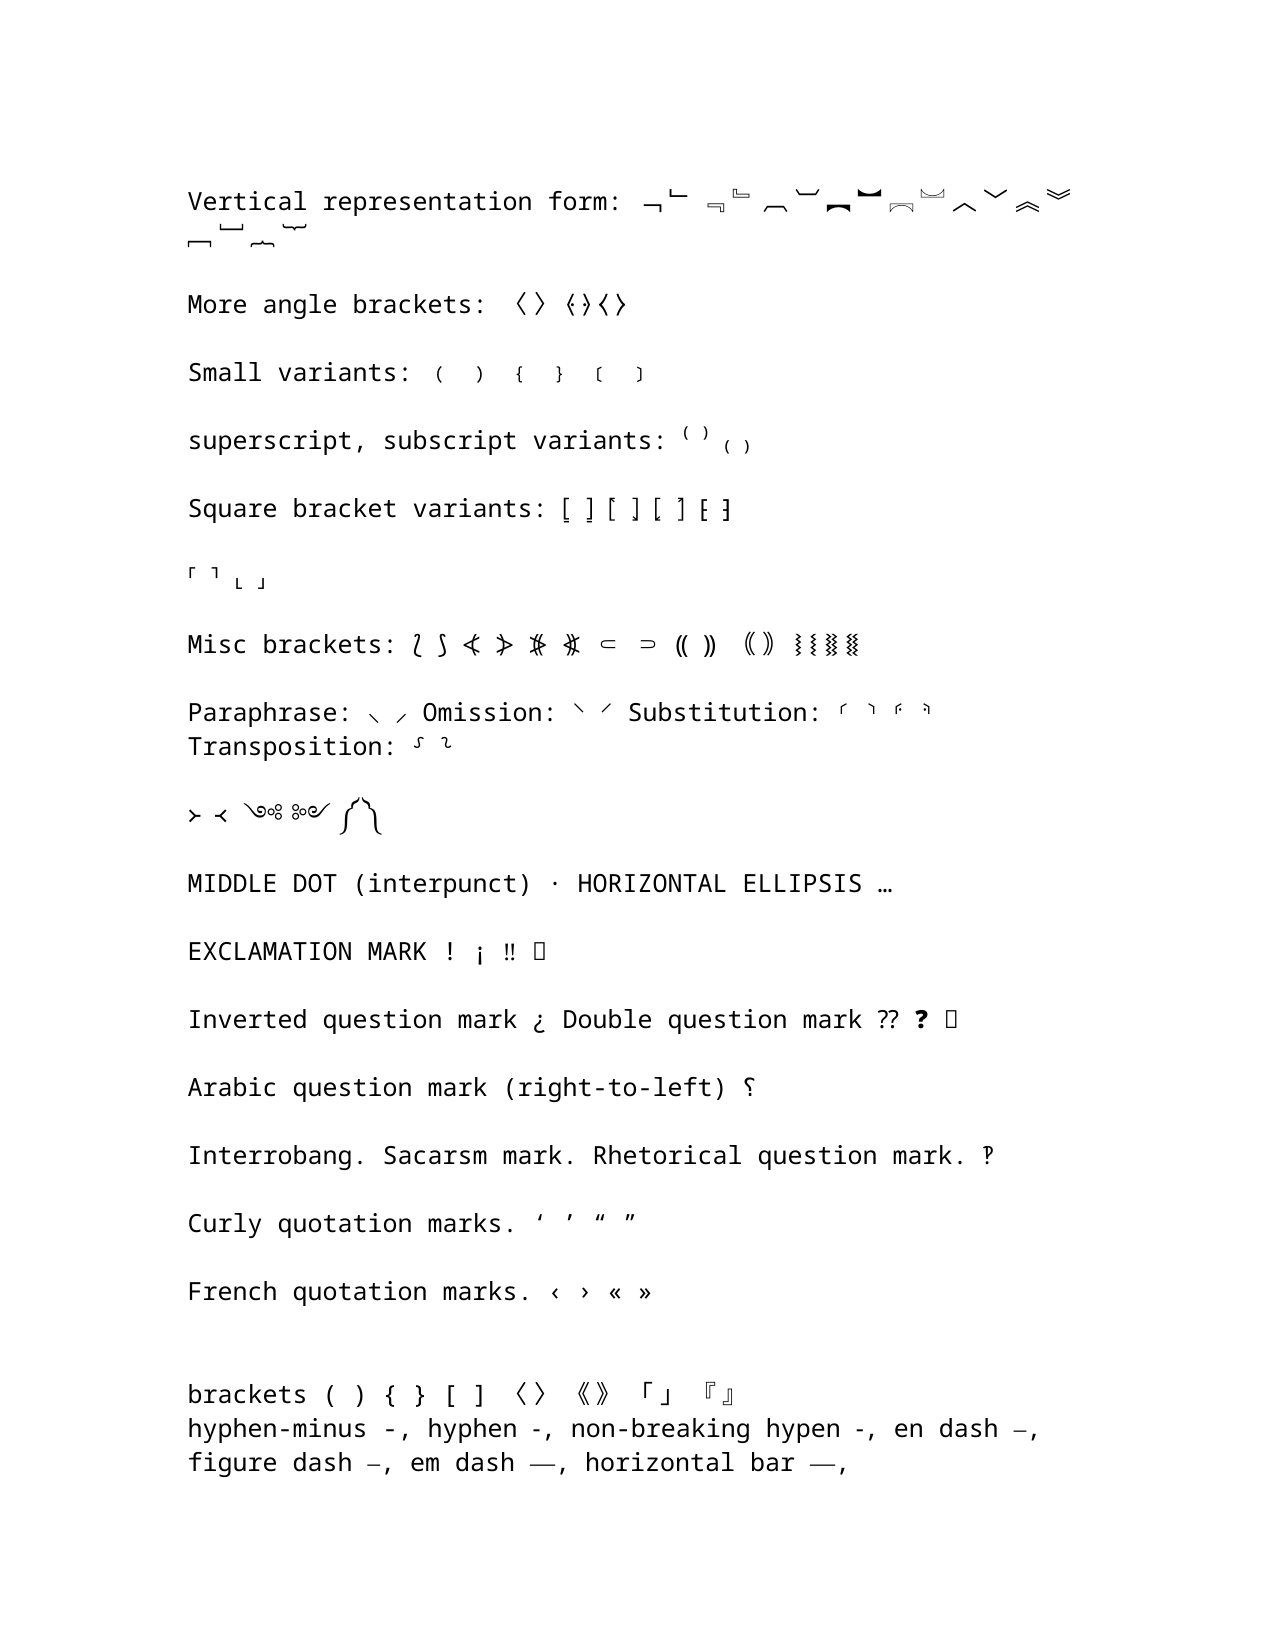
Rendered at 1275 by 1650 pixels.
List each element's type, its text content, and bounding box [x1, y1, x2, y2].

text Inverted question mark ¿ Double question mark ⁇ ❓ ❔ [187, 1002, 1087, 1036]
text Square bracket variants: ⦋ ⦌ ⦍ ⦎ ⦏ ⦐ ⁅ ⁆ [187, 491, 1087, 525]
text More angle brackets: 〈 〉 ⦑ ⦒ ⧼ ⧽ [187, 286, 1087, 320]
text MIDDLE DOT (interpunct) · HORIZONTAL ELLIPSIS … [187, 865, 1087, 899]
text French quotation marks. ‹ › « » [187, 1274, 1087, 1308]
text Misc brackets: ⟅ ⟆ ⦓ ⦔ ⦕ ⦖ ⸦ ⸧ ⸨ ⸩ ｟ ｠ ⧘ ⧙ ⧚ ⧛ [187, 627, 1087, 661]
text superscript, subscript variants: ⁽ ⁾ ₍ ₎ [187, 422, 1087, 457]
text ᚛ ᚜ ༺ ༻ ༼ ༽ [362, 797, 1087, 831]
text EXCLAMATION MARK ! ¡ ‼ ❕ [187, 933, 1087, 967]
text Paraphrase: ⸜ ⸝ Omission: ⸌ ⸍ Substitution: ⸂ ⸃ ⸄ ⸅ Transposition: ⸉ ⸊ [187, 695, 1087, 763]
text brackets ( ) { } [ ] 〈 〉 《 》 「 」 『 』 [187, 1376, 1087, 1410]
text Vertical representation form: ﹁ ﹂ ﹃ ﹄ ︹ ︺ ︻ ︼ ︗ ︘ ︿ ﹀ ︽ ︾ ﹇ ﹈ ︷ ︸ [187, 184, 1087, 252]
text Interrobang. Sacarsm mark. Rhetorical question mark. ‽ [187, 1138, 1087, 1172]
text hyphen-minus -, hyphen ‐, non-breaking hypen ‑, en dash –, figure dash ‒, em dash —, horizontal bar ―, [187, 1410, 1087, 1478]
text ᚛ ᚜ ༺ ༻ ༼ ༽ [345, 797, 375, 831]
text ᚛ ᚜ ༺ ༻ ༼ ༽ [187, 797, 358, 831]
text Small variants: ﹙ ﹚ ﹛ ﹜ ﹝ ﹞ [187, 354, 1087, 388]
text Curly quotation marks. ‘ ’ “ ” [187, 1206, 1087, 1240]
text Arabic question mark (right-to-left) ؟ [187, 1070, 1087, 1104]
text ⸢ ⸣ ⸤ ⸥ [187, 559, 1087, 593]
